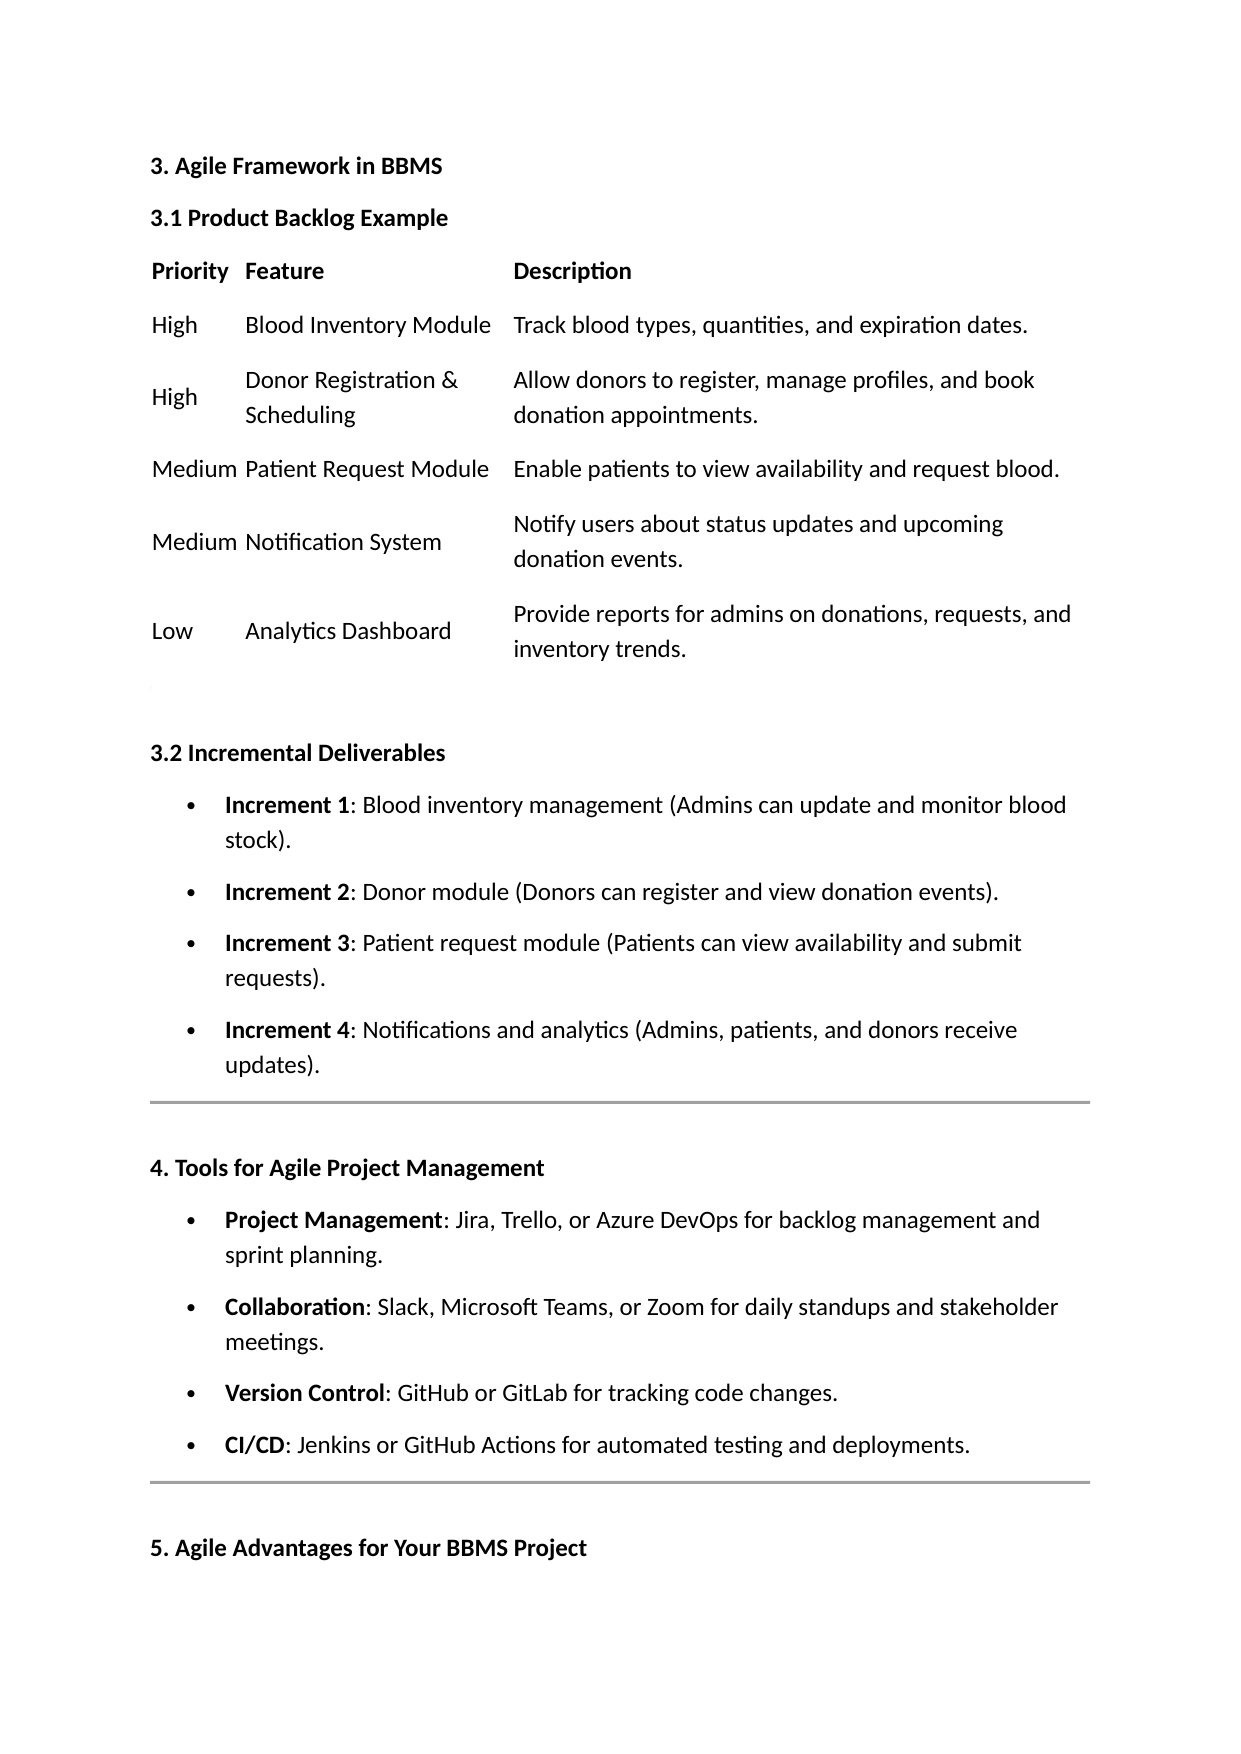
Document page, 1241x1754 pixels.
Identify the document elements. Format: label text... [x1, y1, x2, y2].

table_cell Enable patients to view availability and request blood. [512, 452, 1090, 507]
text 5. Agile Advantages for Your BBMS Project [150, 1532, 1090, 1563]
text 4. Tools for Agile Project Management [150, 1152, 1090, 1183]
table_cell Provide reports for admins on donations, requests, and inventory trends. [512, 596, 1090, 686]
list Increment 2: Donor module (Donors can register and view donation events). [187, 876, 1090, 906]
table_cell Medium [150, 507, 243, 596]
table_cell Donor Registration & Scheduling [244, 363, 512, 452]
table_header Priority [150, 253, 243, 308]
table_cell High [150, 363, 243, 452]
text 3.2 Incremental Deliverables [150, 737, 1090, 768]
list Increment 4: Notifications and analytics (Admins, patients, and donors receive updates). [187, 1014, 1090, 1080]
table_cell Notify users about status updates and upcoming donation events. [512, 507, 1090, 596]
table_header Description [512, 253, 1090, 308]
table_cell High [150, 308, 243, 362]
list Collaboration: Slack, Microsoft Teams, or Zoom for daily standups and stakeholder meetings. [187, 1291, 1090, 1356]
table_header Feature [244, 253, 512, 308]
table_cell Allow donors to register, manage profiles, and book donation appointments. [512, 363, 1090, 452]
list CI/CD: Jenkins or GitHub Actions for automated testing and deployments. [187, 1429, 1090, 1460]
table_cell Notification System [244, 507, 512, 596]
list Project Management: Jira, Trello, or Azure DevOps for backlog management and sprint planning. [187, 1204, 1090, 1270]
table_cell Track blood types, quantities, and expiration dates. [512, 308, 1090, 362]
table_cell Patient Request Module [244, 452, 512, 507]
list Increment 3: Patient request module (Patients can view availability and submit requests). [187, 927, 1090, 993]
table_cell Blood Inventory Module [244, 308, 512, 362]
text 3.1 Product Backlog Example [150, 202, 1090, 232]
list Increment 1: Blood inventory management (Admins can update and monitor blood stock). [187, 789, 1090, 855]
table_cell Low [150, 596, 243, 686]
table_cell Analytics Dashboard [244, 596, 512, 686]
list Version Control: GitHub or GitLab for tracking code changes. [187, 1377, 1090, 1408]
text 3. Agile Framework in BBMS [150, 150, 1090, 181]
table_cell Medium [150, 452, 243, 507]
